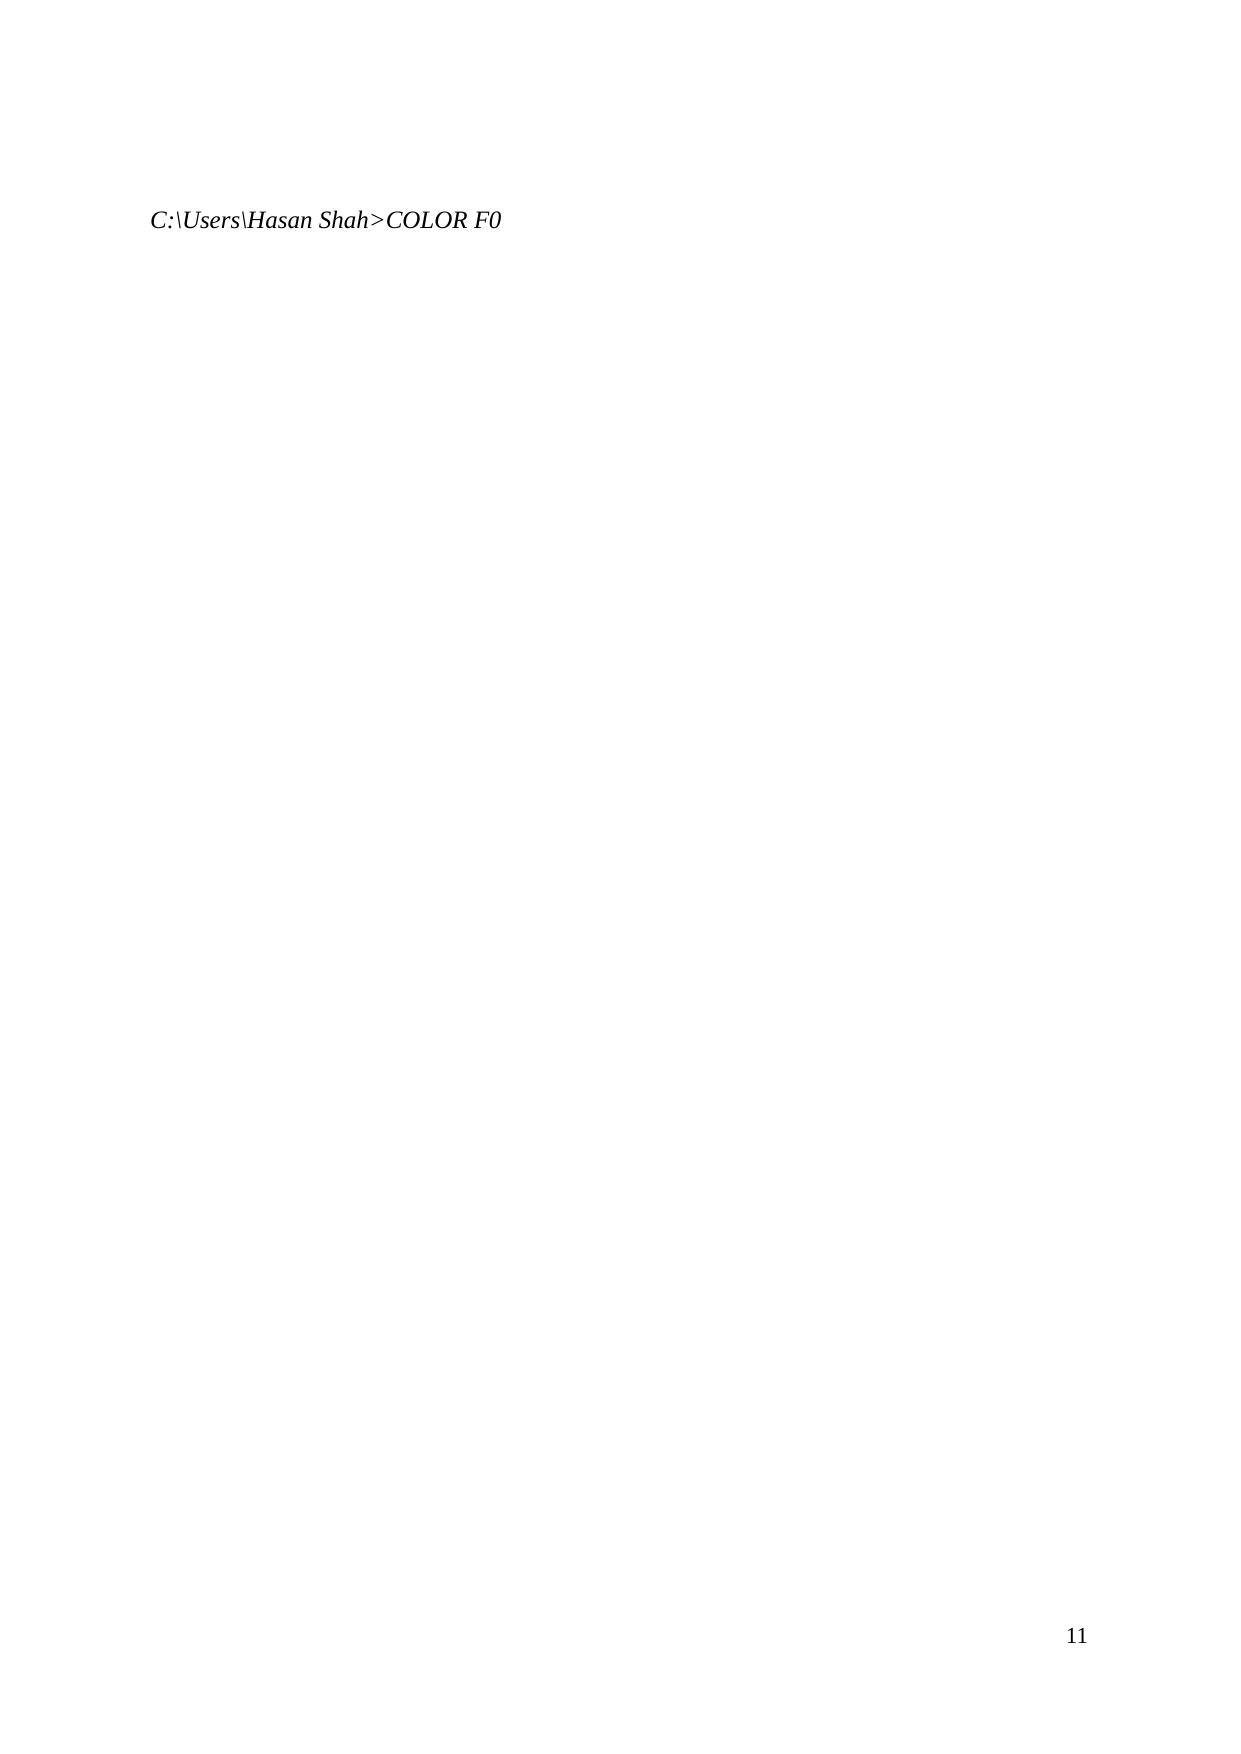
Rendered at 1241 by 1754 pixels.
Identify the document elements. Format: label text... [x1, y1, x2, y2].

text C:\Users\Hasan Shah>COLOR F0 [150, 205, 1142, 233]
